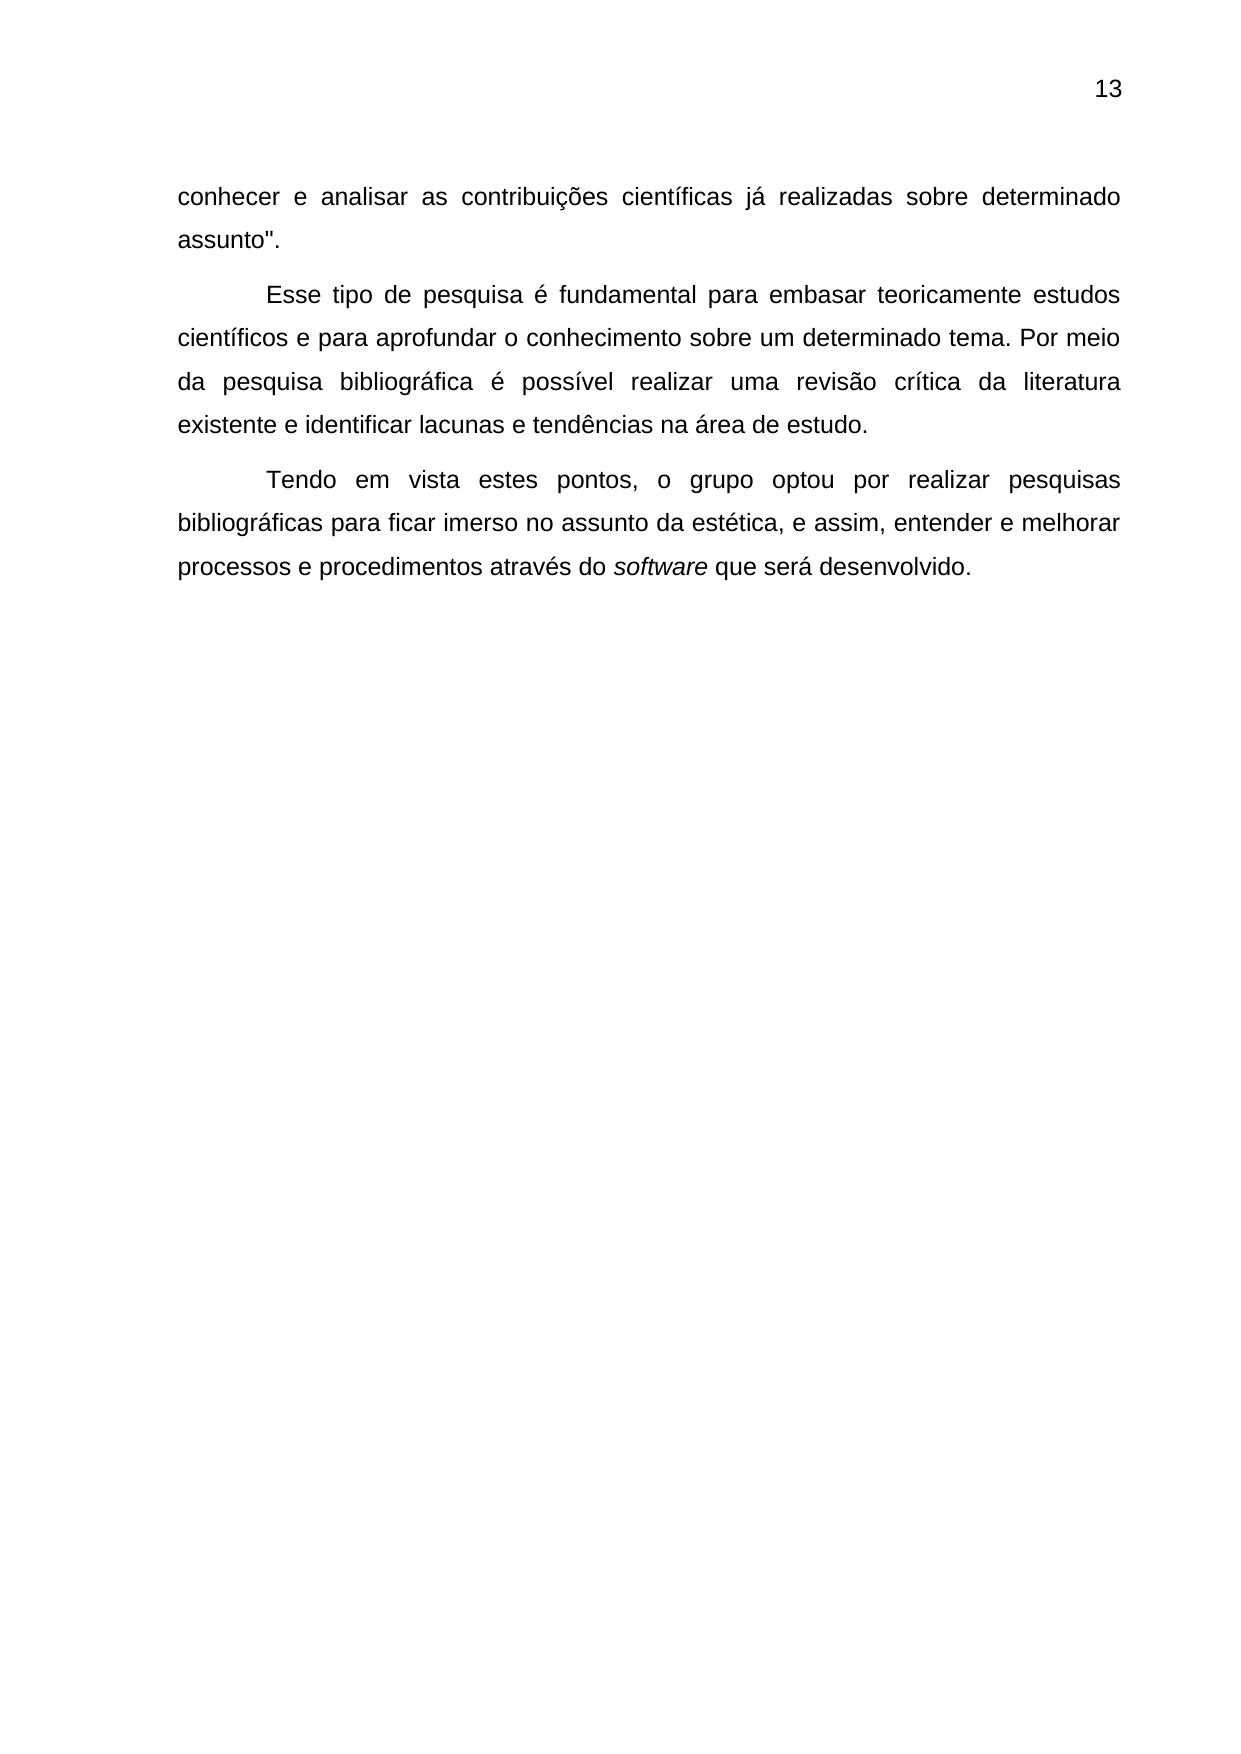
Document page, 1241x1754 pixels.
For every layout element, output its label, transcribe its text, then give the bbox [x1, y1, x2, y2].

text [177, 182, 1122, 253]
text Esse tipo de pesquisa é fundamental para embasar teoricamente estudos científicos e para aprofundar o conhecimento sobre um determinado tema. Por meio da pesquisa bibliográfica é possível realizar uma revisão crítica da literatura existente e identificar lacunas e tendências na área de estudo. [177, 280, 1122, 438]
text Tendo em vista estes pontos, o grupo optou por realizar pesquisas bibliográficas para ficar imerso no assunto da estética, e assim, entender e melhorar processos e procedimentos através do software que será desenvolvido. [177, 465, 1122, 580]
